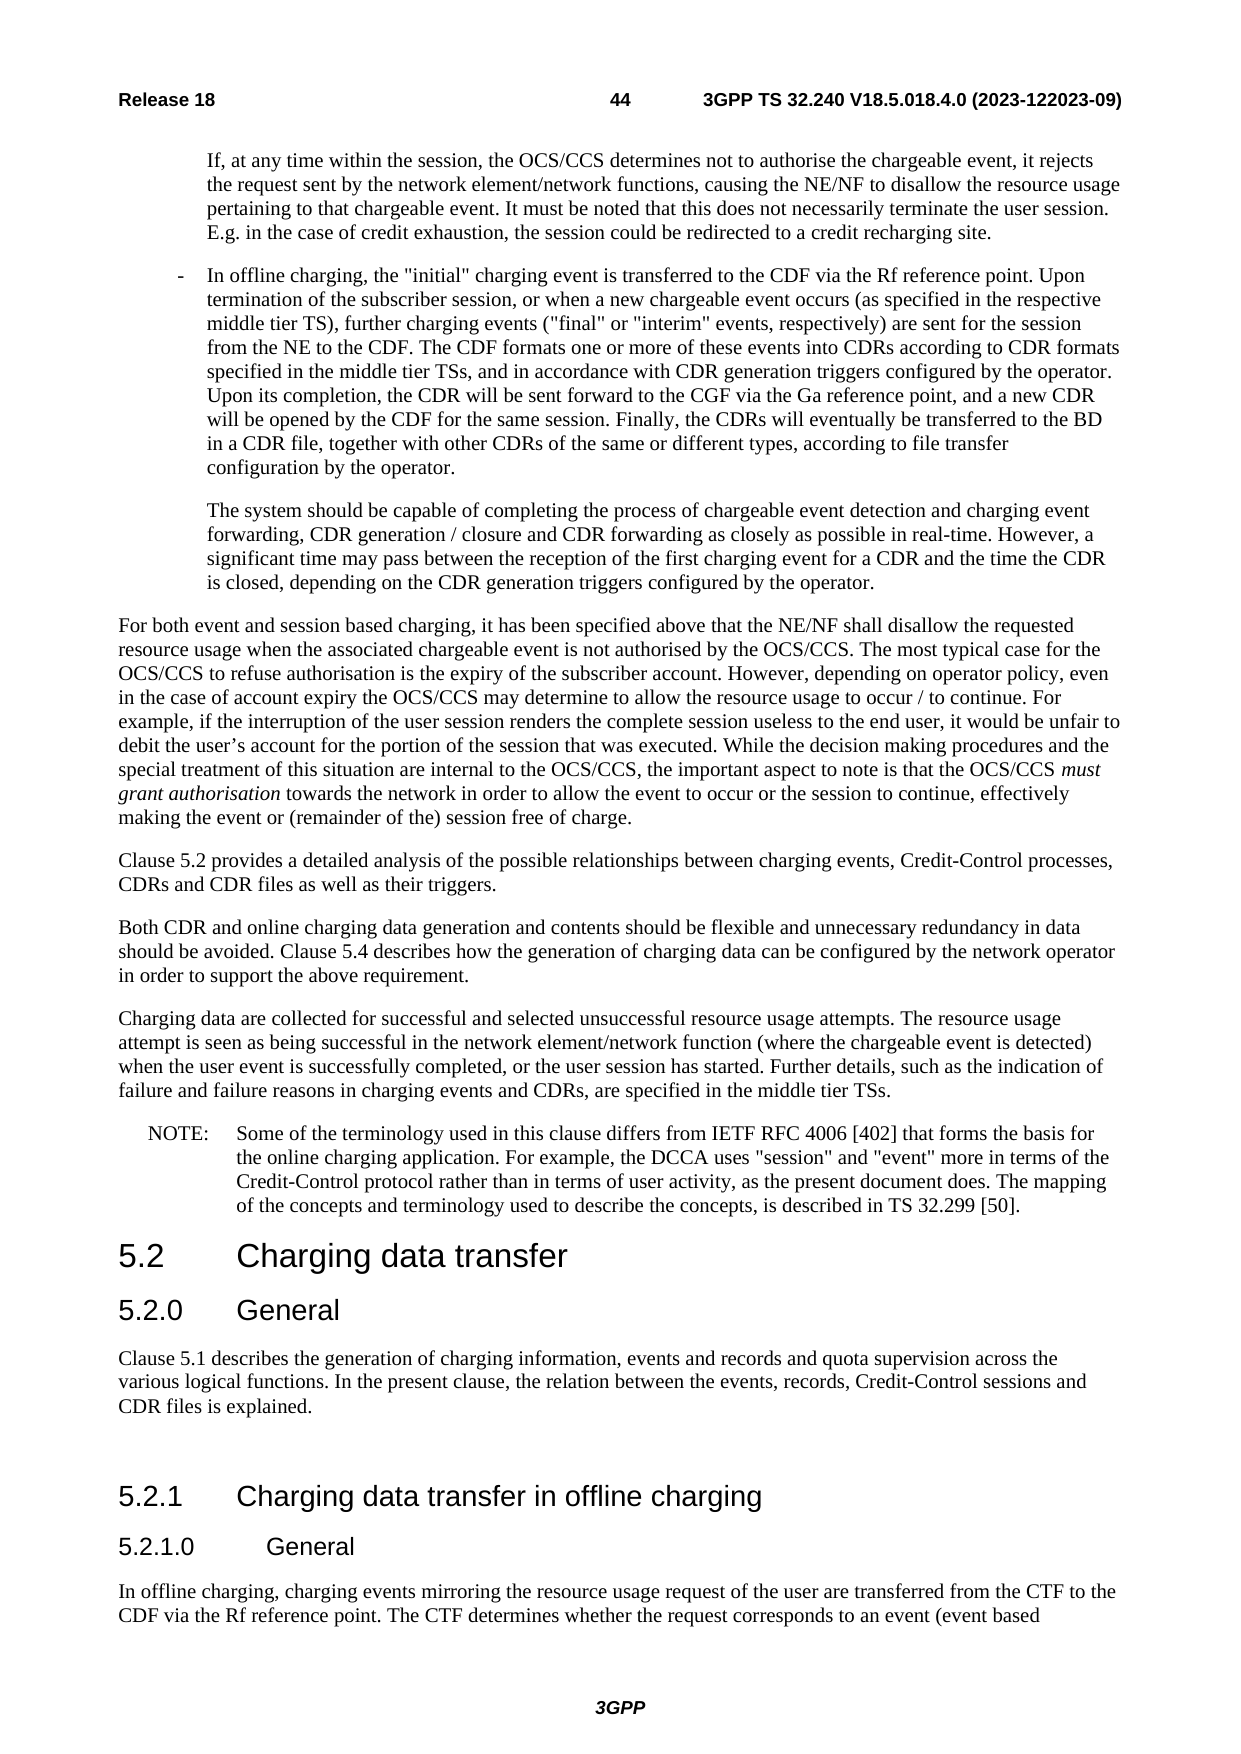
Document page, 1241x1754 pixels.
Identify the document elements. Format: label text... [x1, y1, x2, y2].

text The system should be capable of completing the process of chargeable event detection and charging event forwarding, CDR generation / closure and CDR forwarding as closely as possible in real-time. However, a significant time may pass between the reception of the first charging event for a CDR and the time the CDR is closed, depending on the CDR generation triggers configured by the operator. [207, 498, 1122, 594]
text Clause 5.2 provides a detailed analysis of the possible relationships between charging events, Credit-Control processes, CDRs and CDR files as well as their triggers. [118, 848, 1122, 896]
subtitle 5.2.1 Charging data transfer in offline charging [118, 1479, 1122, 1513]
text - In offline charging, the "initial" charging event is transferred to the CDF via the Rf reference point. Upon termination of the subscriber session, or when a new chargeable event occurs (as specified in the respective middle tier TS), further charging events ("final" or "interim" events, respectively) are sent for the session from the NE to the CDF. The CDF formats one or more of these events into CDRs according to CDR formats specified in the middle tier TSs, and in accordance with CDR generation triggers configured by the operator. Upon its completion, the CDR will be sent forward to the CGF via the Ga reference point, and a new CDR will be opened by the CDF for the same session. Finally, the CDRs will eventually be transferred to the BD in a CDR file, together with other CDRs of the same or different types, according to file transfer configuration by the operator. [177, 262, 1122, 479]
text For both event and session based charging, it has been specified above that the NE/NF shall disallow the requested resource usage when the associated chargeable event is not authorised by the OCS/CCS. The most typical case for the OCS/CCS to refuse authorisation is the expiry of the subscriber account. However, depending on operator policy, even in the case of account expiry the OCS/CCS may determine to allow the resource usage to occur / to continue. For example, if the interruption of the user session renders the complete session useless to the end user, it would be unfair to debit the user’s account for the portion of the session that was executed. While the decision making procedures and the special treatment of this situation are internal to the OCS/CCS, the important aspect to note is that the OCS/CCS must grant authorisation towards the network in order to allow the event to occur or the session to continue, effectively making the event or (remainder of the) session free of charge. [118, 613, 1122, 829]
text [207, 147, 1122, 244]
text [118, 1579, 1122, 1627]
subtitle 5.2.0 General [118, 1293, 1122, 1327]
subtitle 5.2.1.0 General [118, 1531, 1122, 1560]
text Clause 5.1 describes the generation of charging information, events and records and quota supervision across the various logical functions. In the present clause, the relation between the events, records, Credit-Control sessions and CDR files is explained. [118, 1345, 1122, 1418]
text Both CDR and online charging data generation and contents should be flexible and unnecessary redundancy in data should be avoided. Clause 5.4 describes how the generation of charging data can be configured by the network operator in order to support the above requirement. [118, 915, 1122, 987]
text NOTE: Some of the terminology used in this clause differs from IETF RFC 4006 [402] that forms the basis for the online charging application. For example, the DCCA uses "session" and "event" more in terms of the Credit-Control protocol rather than in terms of user activity, as the present document does. The mapping of the concepts and terminology used to describe the concepts, is described in TS 32.299 [50]. [148, 1121, 1122, 1217]
text Charging data are collected for successful and selected unsuccessful resource usage attempts. The resource usage attempt is seen as being successful in the network element/network function (where the chargeable event is detected) when the user event is successfully completed, or the user session has started. Further details, such as the indication of failure and failure reasons in charging events and CDRs, are specified in the middle tier TSs. [118, 1006, 1122, 1102]
subtitle 5.2 Charging data transfer [118, 1236, 1122, 1274]
